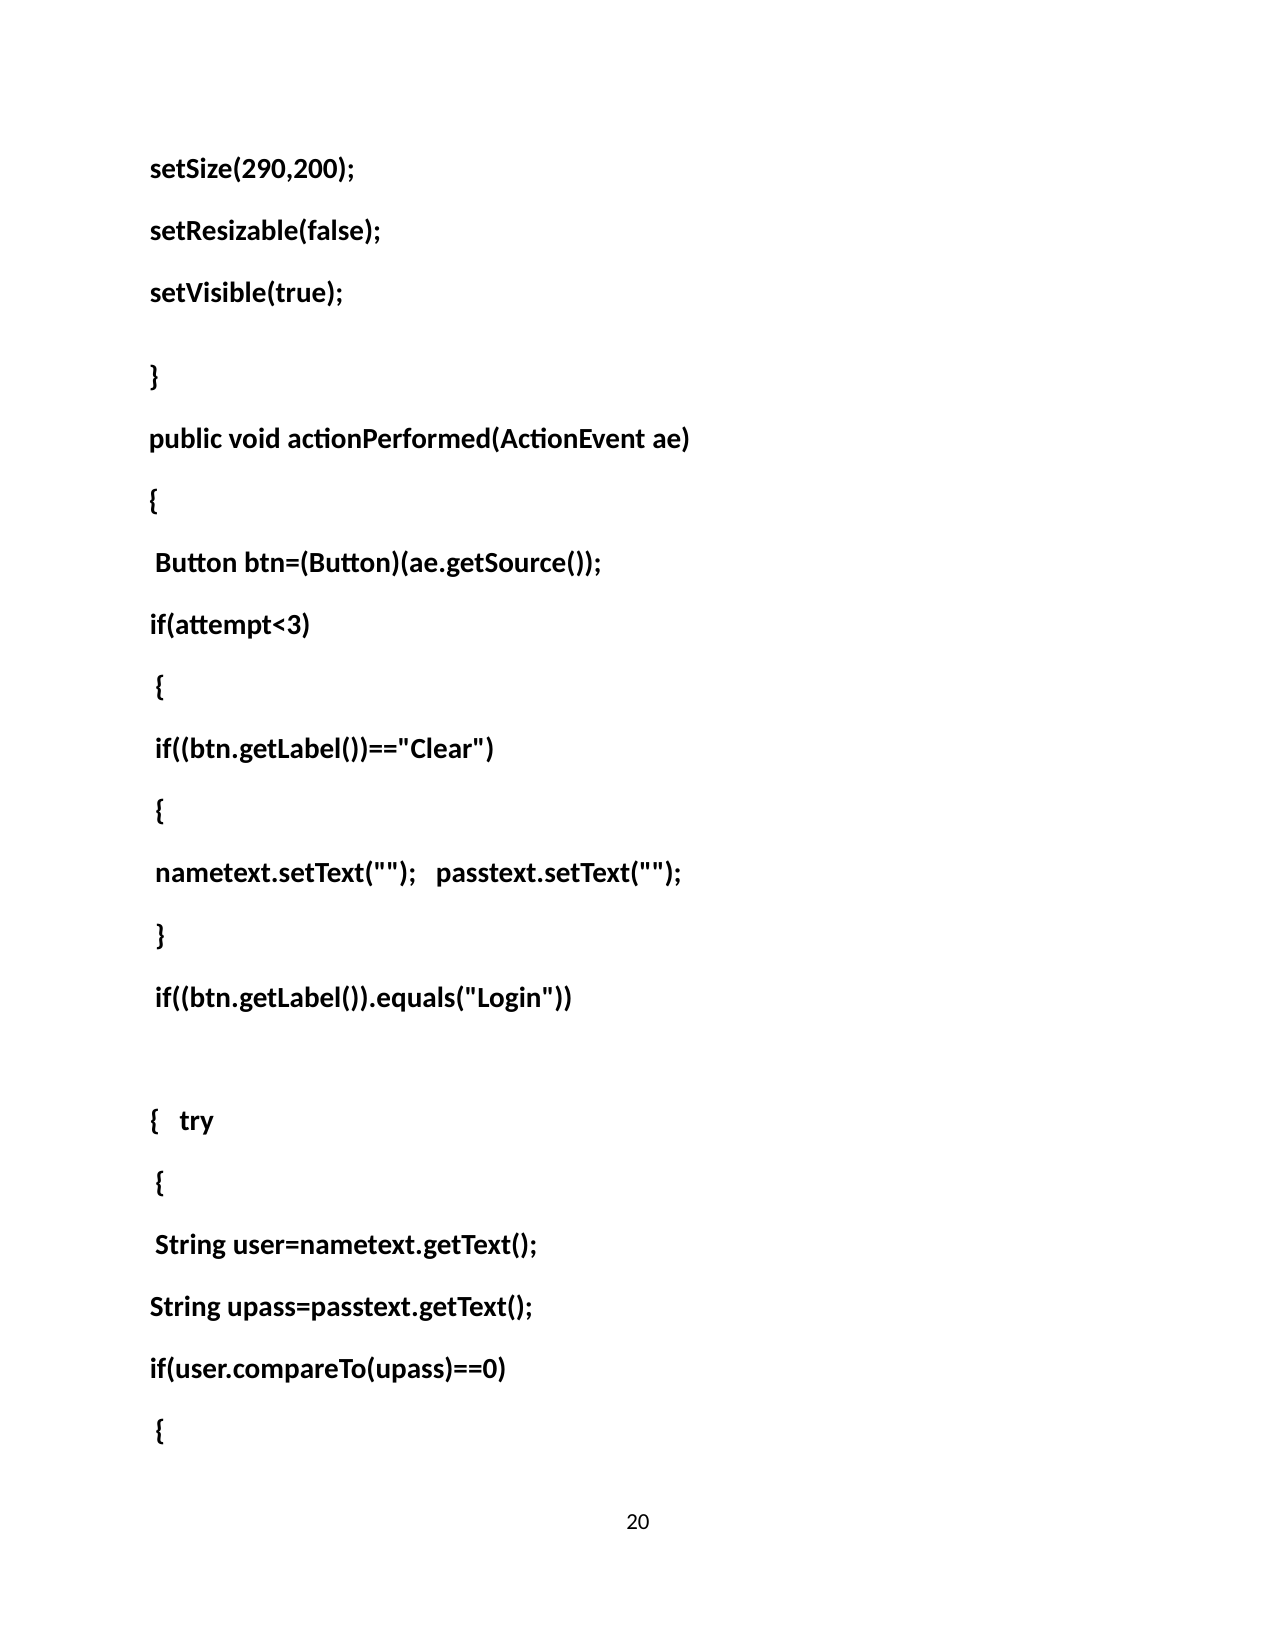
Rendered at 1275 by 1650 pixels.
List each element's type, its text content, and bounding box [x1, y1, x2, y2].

text if((btn.getLabel()).equals("Login")) [148, 979, 1118, 1014]
text { [148, 668, 1118, 704]
text { try [148, 1041, 214, 1138]
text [148, 150, 401, 309]
text } [148, 917, 1118, 952]
text public void actionPerformed(ActionEvent ae) [148, 420, 1118, 456]
text { [148, 792, 1118, 828]
text { [148, 482, 1118, 518]
text { [148, 1412, 1118, 1448]
text } [148, 358, 1118, 394]
text String user=nametext.getText(); String upass=passtext.getText(); if(user.compareTo(upass)==0) [148, 1226, 627, 1386]
text { [148, 1164, 1118, 1200]
text nametext.setText(""); passtext.setText(""); [148, 854, 685, 890]
text if((btn.getLabel())=="Clear") [148, 730, 1118, 766]
text Button btn=(Button)(ae.getSource()); if(attempt<3) [148, 544, 782, 642]
